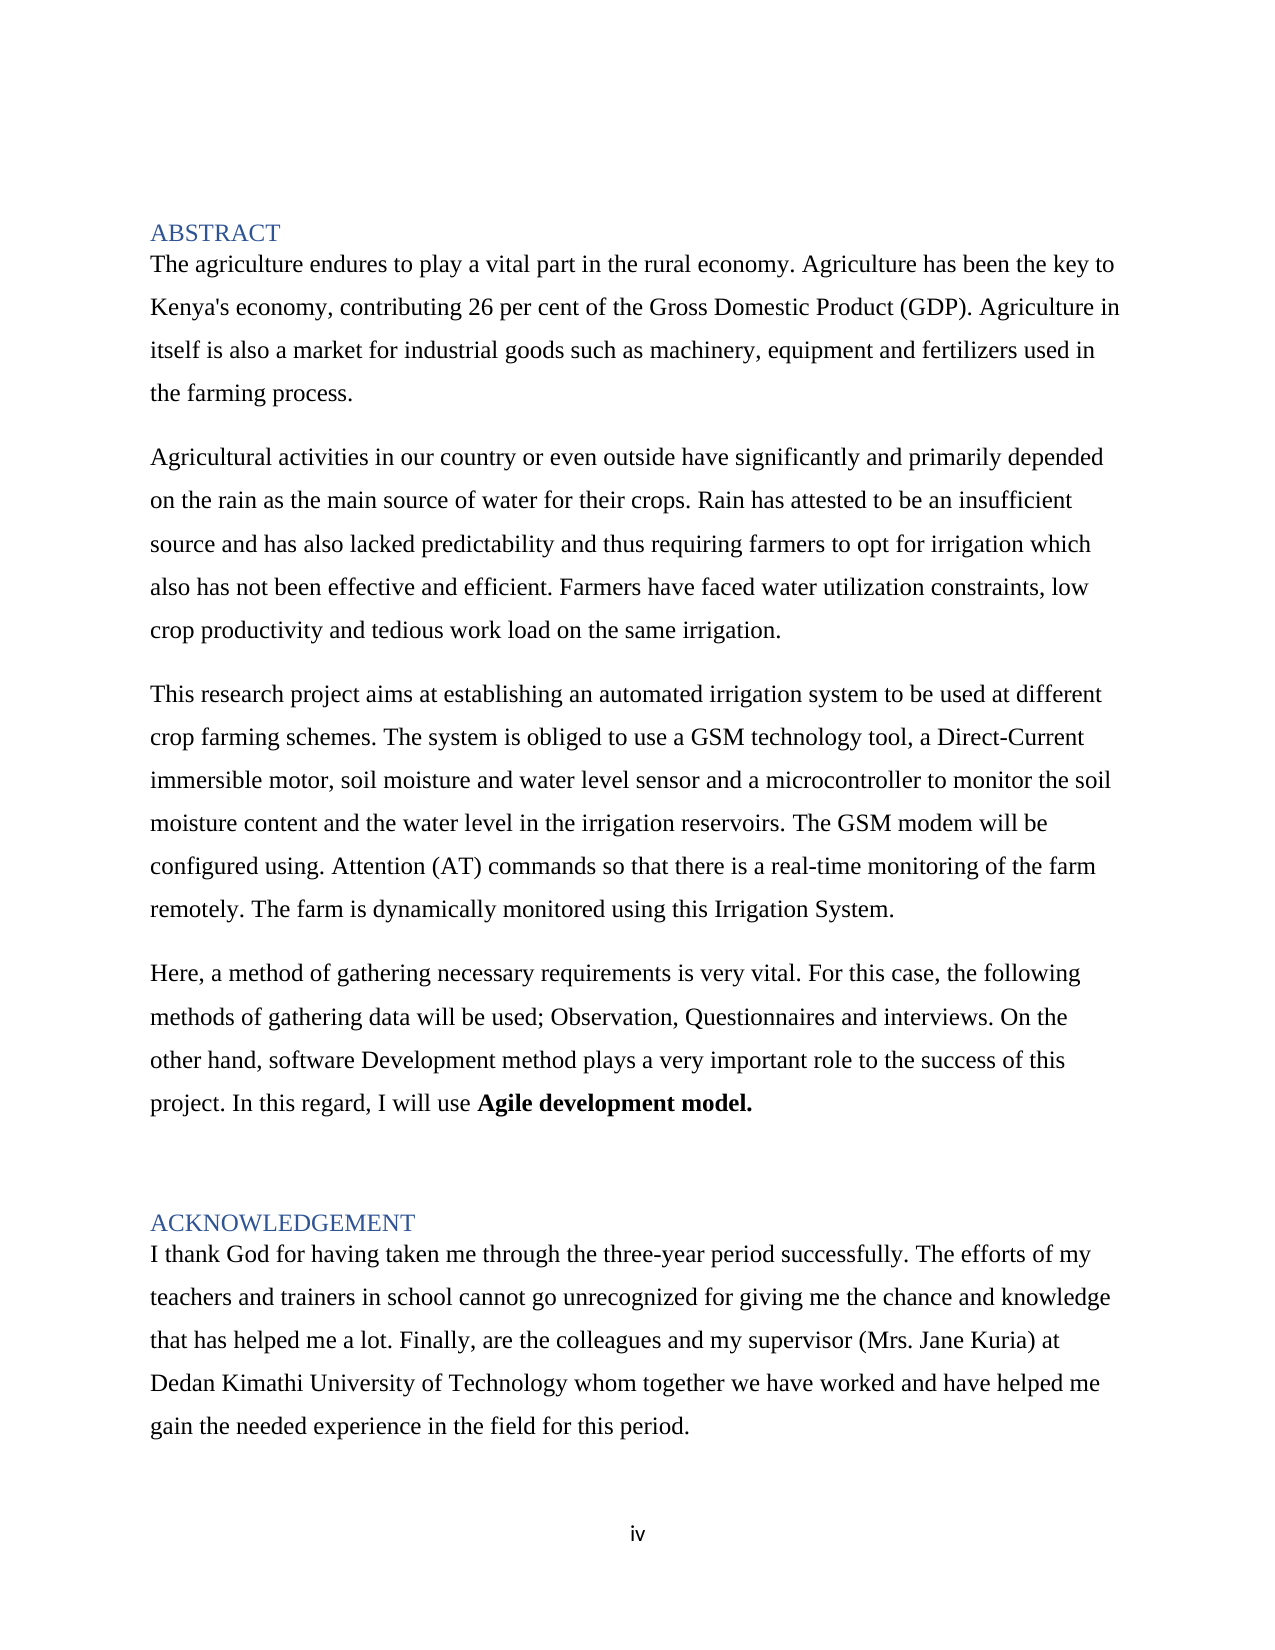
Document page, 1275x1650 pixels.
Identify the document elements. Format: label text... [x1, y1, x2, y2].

text I thank God for having taken me through the three-year period successfully. The efforts of my teachers and trainers in school cannot go unrecognized for giving me the chance and knowledge that has helped me a lot. Finally, are the colleagues and my supervisor (Mrs. Jane Kuria) at Dedan Kimathi University of Technology whom together we have worked and have helped me gain the needed experience in the field for this period. [150, 1239, 1125, 1440]
text The agriculture endures to play a vital part in the rural economy. Agriculture has been the key to Kenya's economy, contributing 26 per cent of the Gross Domestic Product (GDP). Agriculture in itself is also a market for industrial goods such as machinery, equipment and fertilizers used in the farming process. [150, 249, 1125, 407]
text Here, a method of gathering necessary requirements is very vital. For this case, the following methods of gathering data will be used; Observation, Questionnaires and interviews. On the other hand, software Development method plays a very important role to the success of this project. In this regard, I will use Agile development model. [150, 958, 1125, 1117]
subtitle ABSTRACT [150, 218, 1125, 247]
text This research project aims at establishing an automated irrigation system to be used at different crop farming schemes. The system is obliged to use a GSM technology tool, a Direct-Current immersible motor, soil moisture and water level sensor and a microcontroller to monitor the soil moisture content and the water level in the irrigation reservoirs. The GSM modem will be configured using. Attention (AT) commands so that there is a real-time monitoring of the farm remotely. The farm is dynamically monitored using this Irrigation System. [150, 679, 1125, 923]
subtitle ACKNOWLEDGEMENT [150, 1208, 1125, 1237]
text Agricultural activities in our country or even outside have significantly and primarily depended on the rain as the main source of water for their crops. Rain has attested to be an insufficient source and has also lacked predictability and thus requiring farmers to opt for irrigation which also has not been effective and efficient. Farmers have faced water utilization constraints, low crop productivity and tedious work load on the same irrigation. [150, 442, 1125, 644]
